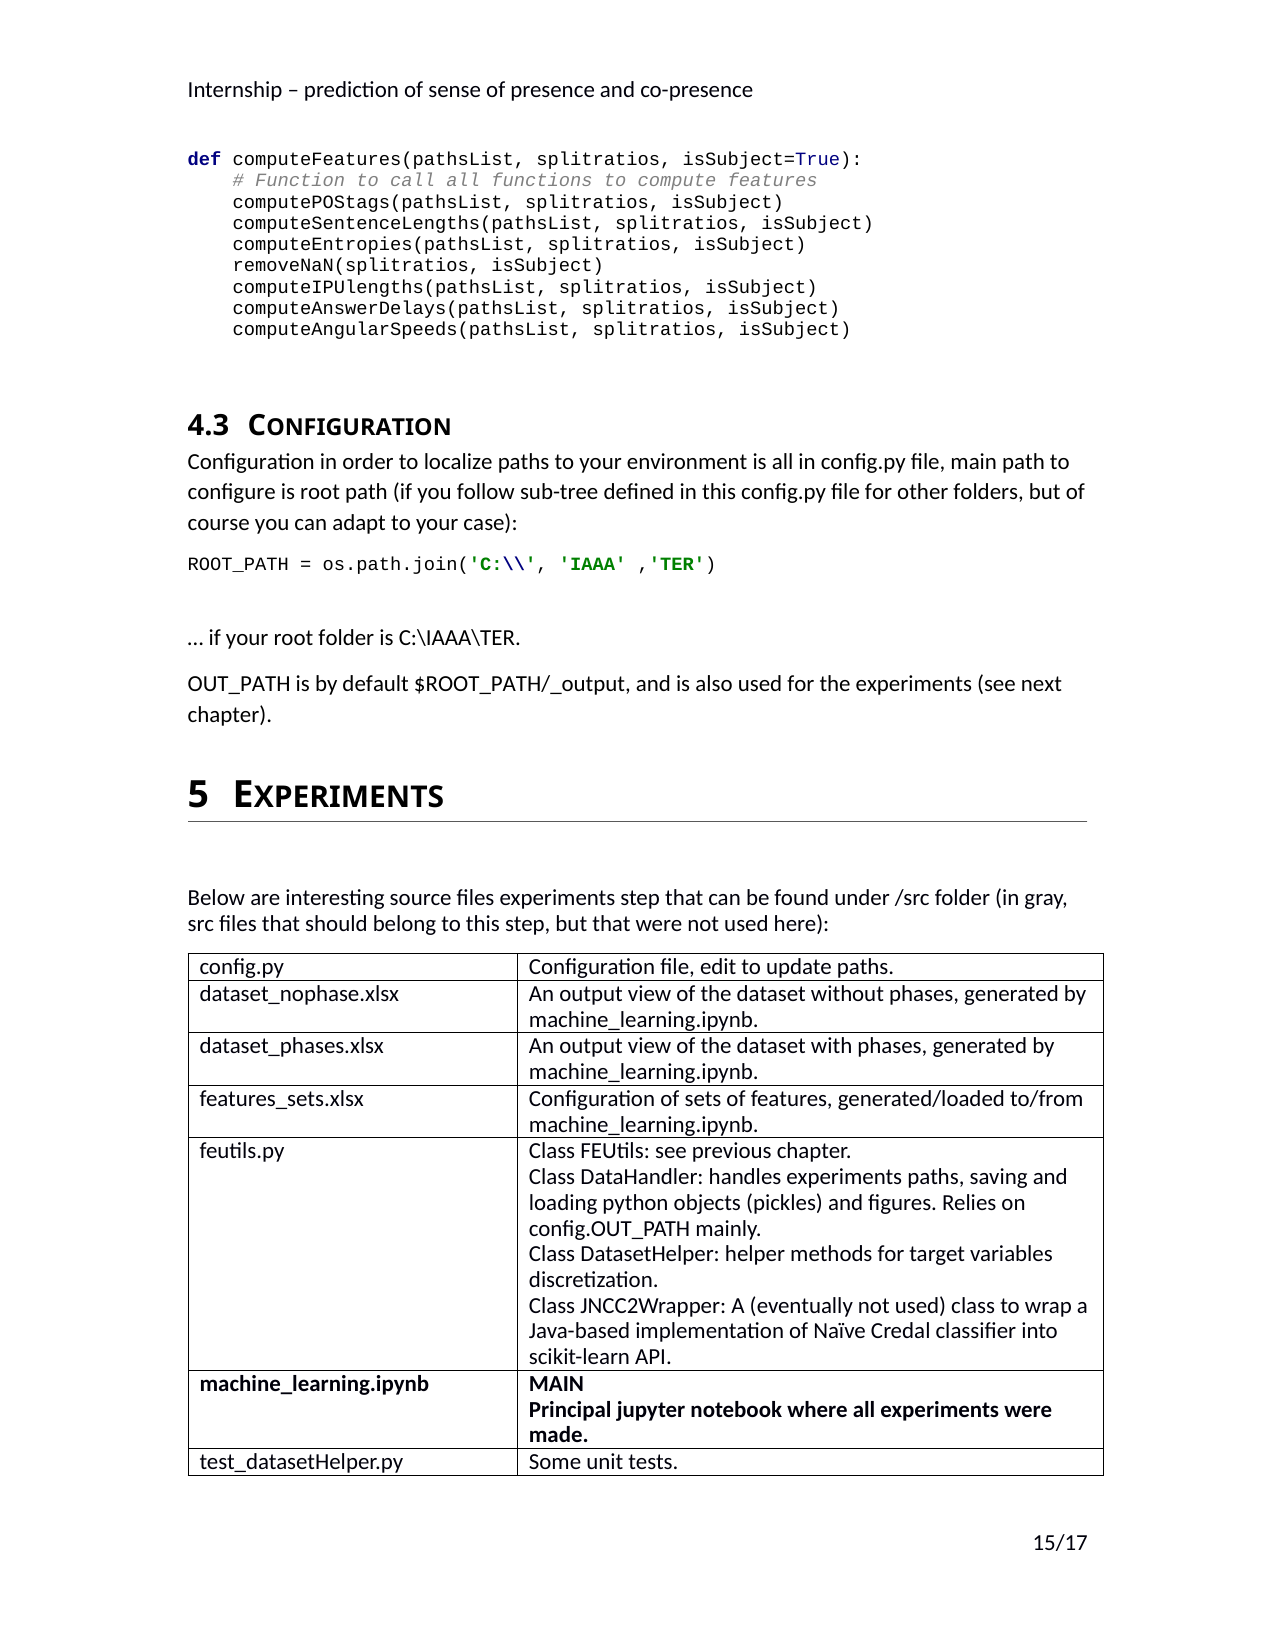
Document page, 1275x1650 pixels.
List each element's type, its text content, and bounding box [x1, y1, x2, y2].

table_cell test_datasetHelper.py [189, 1449, 517, 1475]
text Below are interesting source files experiments step that can be found under /src folder (in gray, src files that should belong to this step, but that were not used here): [187, 885, 1087, 936]
text Configuration in order to localize paths to your environment is all in config.py file, main path to configure is root path (if you follow sub-tree defined in this config.py file for other folders, but of course you can adapt to your case): [187, 447, 1087, 536]
subtitle Experiments [187, 767, 1087, 822]
table_cell feutils.py [189, 1138, 517, 1370]
text def computeFeatures(pathsList, splitratios, isSubject=True): # Function to call all functions to compute features computePOStags(pathsList, splitratios, isSubject) computeSentenceLengths(pathsList, splitratios, isSubject) computeEntropies(pathsList, splitratios, isSubject) removeNaN(splitratios, isSubject) computeIPUlengths(pathsList, splitratios, isSubject) computeAnswerDelays(pathsList, splitratios, isSubject) computeAngularSpeeds(pathsList, splitratios, isSubject) [187, 150, 1087, 341]
table_header config.py [189, 954, 517, 980]
table_cell machine_learning.ipynb [189, 1371, 517, 1448]
text OUT_PATH is by default $ROOT_PATH/_output, and is also used for the experiments (see next chapter). [187, 669, 1087, 728]
table_cell MAIN Principal jupyter notebook where all experiments were made. [518, 1371, 1103, 1448]
subtitle Configuration [187, 404, 1087, 444]
text ROOT_PATH = os.path.join('C:\\', 'IAAA' ,'TER') [187, 554, 1087, 576]
table_cell dataset_phases.xlsx [189, 1033, 517, 1085]
table_cell features_sets.xlsx [189, 1086, 517, 1137]
table_cell Class FEUtils: see previous chapter. Class DataHandler: handles experiments paths, saving and loading python objects (pickles) and figures. Relies on config.OUT_PATH mainly. Class DatasetHelper: helper methods for target variables discretization. Class JNCC2Wrapper: A (eventually not used) class to wrap a Java-based implementation of Naïve Credal classifier into scikit-learn API. [518, 1138, 1103, 1370]
table_header Configuration file, edit to update paths. [518, 954, 1103, 980]
table_cell Configuration of sets of features, generated/loaded to/from machine_learning.ipynb. [518, 1086, 1103, 1137]
table_cell An output view of the dataset with phases, generated by machine_learning.ipynb. [518, 1033, 1103, 1085]
table_cell Some unit tests. [518, 1449, 1103, 1475]
table_cell dataset_nophase.xlsx [189, 981, 517, 1032]
text … if your root folder is C:\IAAA\TER. [187, 623, 1087, 651]
table_cell An output view of the dataset without phases, generated by machine_learning.ipynb. [518, 981, 1103, 1032]
